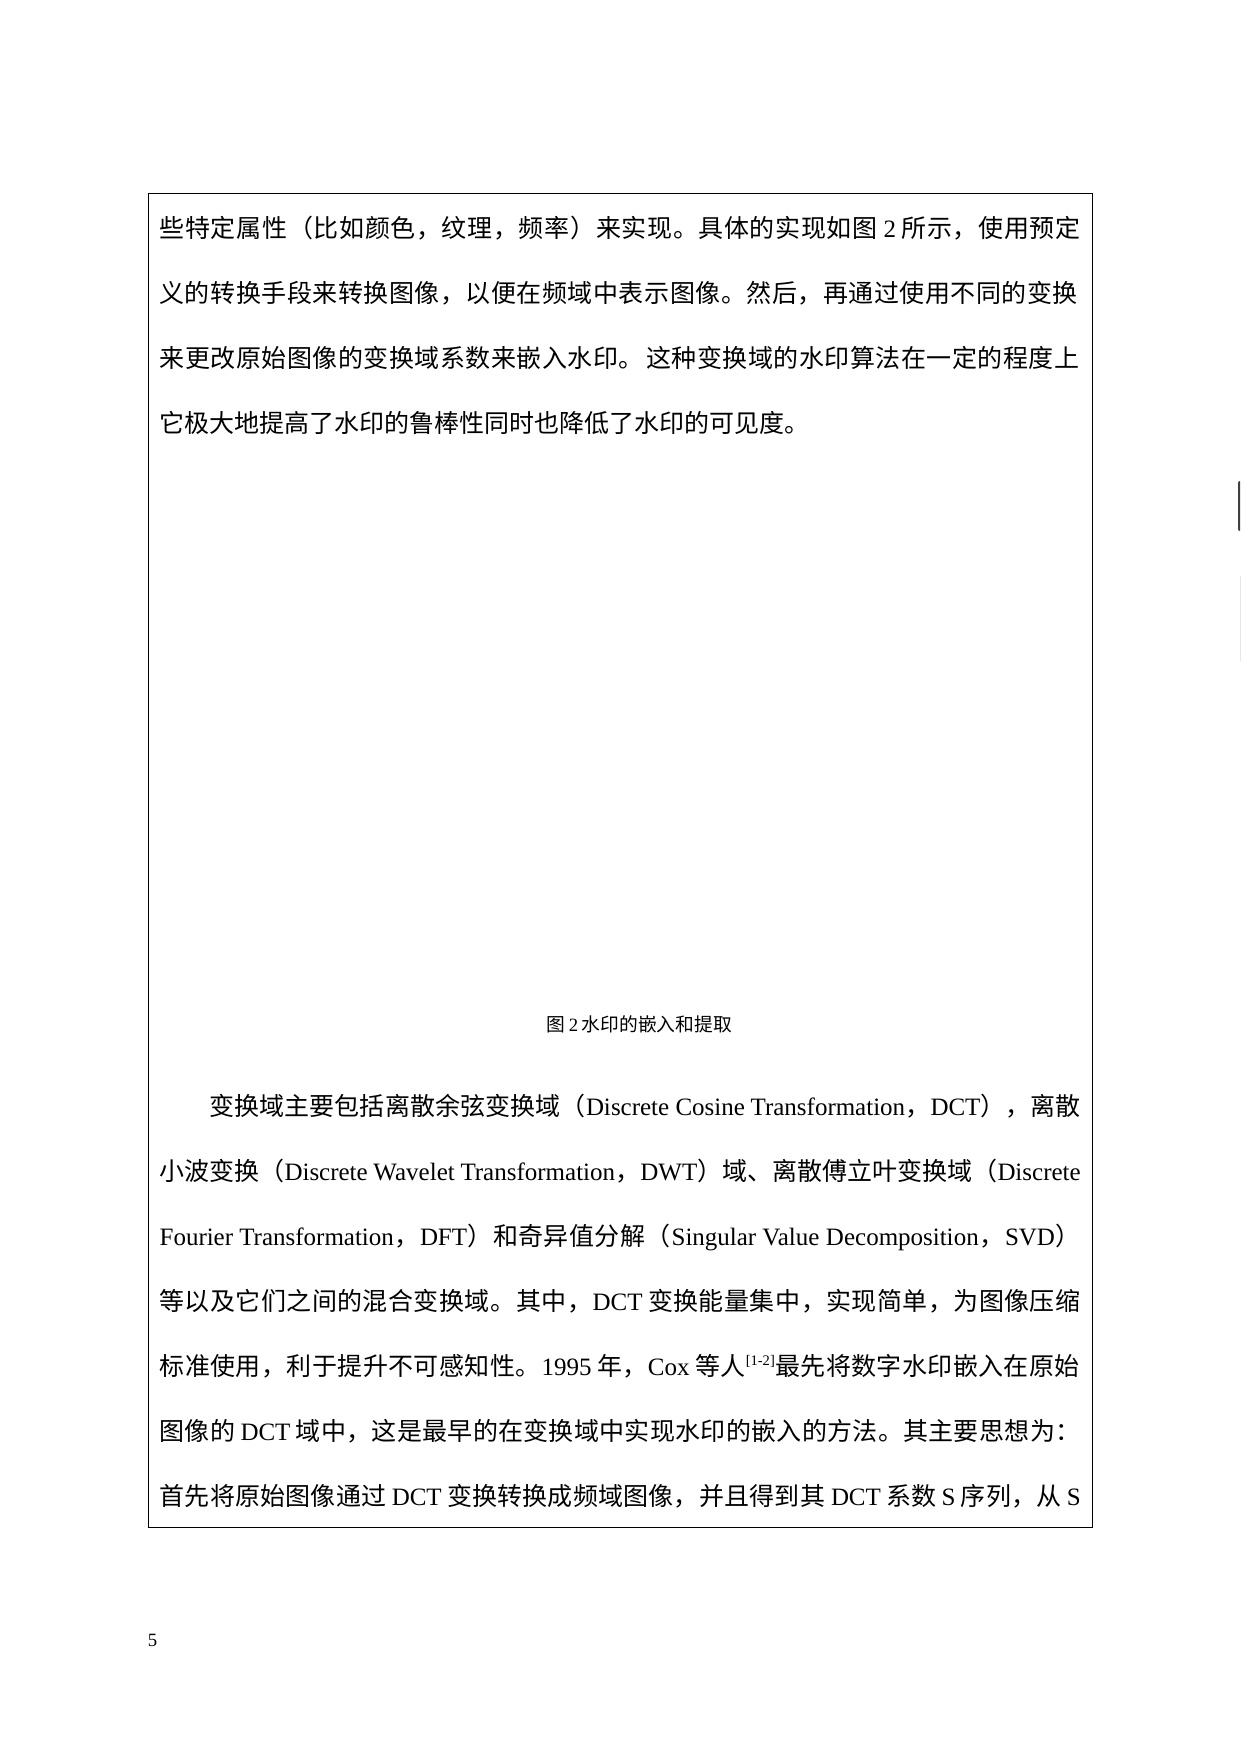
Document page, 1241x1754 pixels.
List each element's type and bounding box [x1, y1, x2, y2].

table_header [149, 194, 1092, 1527]
